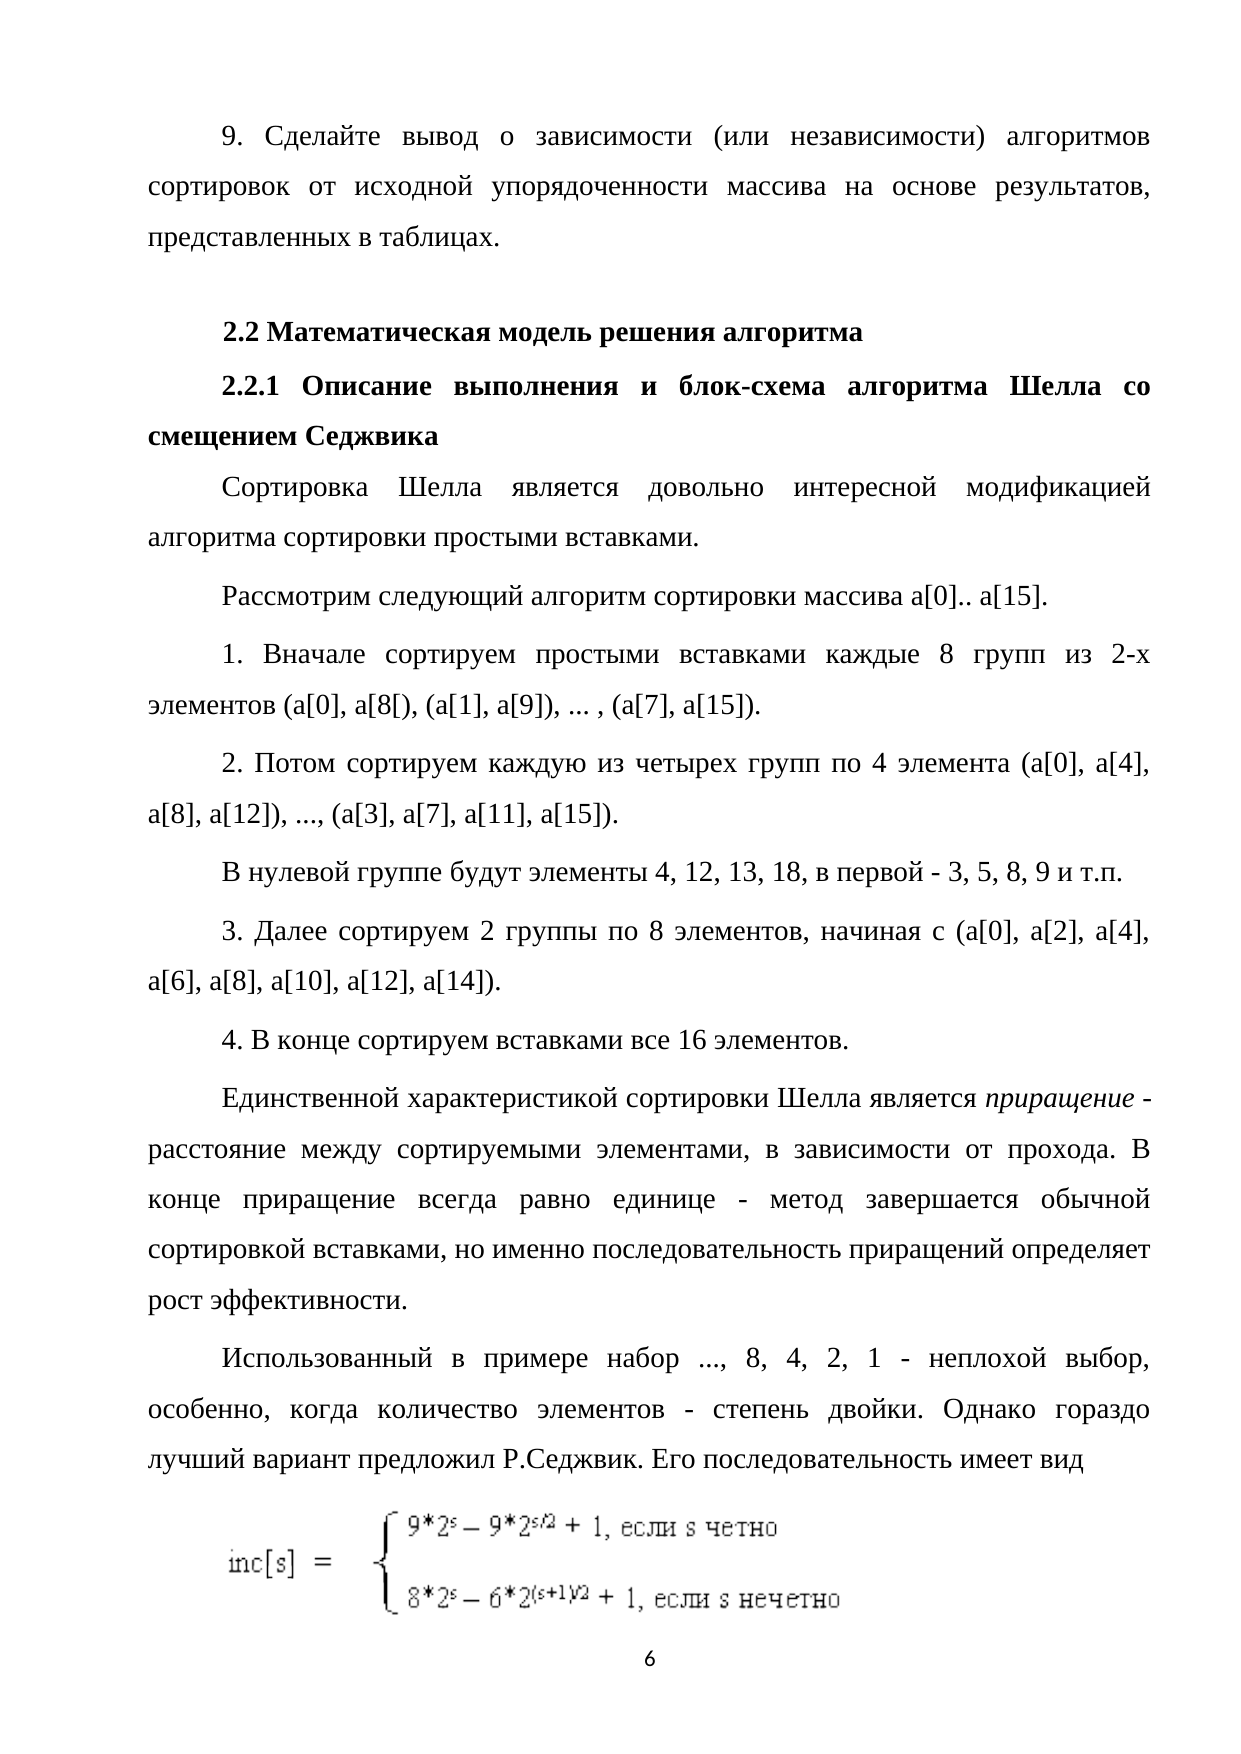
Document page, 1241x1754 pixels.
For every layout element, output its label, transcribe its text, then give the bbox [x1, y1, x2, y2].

subtitle 2.2.1 Описание выполнения и блок-схема алгоритма Шелла со смещением Седжвика [148, 368, 1152, 452]
text 1. Вначале сортируем простыми вставками каждые 8 групп из 2-х элементов (a[0], a[8[), (a[1], a[9]), ... , (a[7], a[15]). [148, 636, 1152, 720]
subtitle 2.2 Математическая модель решения алгоритма [148, 314, 1152, 347]
text 3. Далее сортируем 2 группы по 8 элементов, начиная с (a[0], a[2], a[4], a[6], a[8], a[10], a[12], a[14]). [148, 913, 1152, 997]
picture [221, 1499, 844, 1619]
text Сортировка Шелла является довольно интересной модификацией алгоритма сортировки простыми вставками. [148, 469, 1152, 553]
text Единственной характеристикой сортировки Шелла является приращение - расстояние между сортируемыми элементами, в зависимости от прохода. В конце приращение всегда равно единице - метод завершается обычной сортировкой вставками, но именно последовательность приращений определяет рост эффективности. [148, 1081, 1152, 1315]
text 9. Сделайте вывод о зависимости (или независимости) алгоритмов сортировок от исходной упорядоченности массива на основе результатов, представленных в таблицах. [148, 118, 1152, 252]
text 4. В конце сортируем вставками все 16 элементов. [148, 1022, 1152, 1056]
text Рассмотрим следующий алгоритм сортировки массива a[0].. a[15]. [148, 578, 1152, 611]
text Использованный в примере набор ..., 8, 4, 2, 1 - неплохой выбор, особенно, когда количество элементов - степень двойки. Однако гораздо лучший вариант предложил Р.Седжвик. Его последовательность имеет вид [148, 1341, 1152, 1475]
text В нулевой группе будут элементы 4, 12, 13, 18, в первой - 3, 5, 8, 9 и т.п. [148, 854, 1152, 888]
text 2. Потом сортируем каждую из четырех групп по 4 элемента (a[0], a[4], a[8], a[12]), ..., (a[3], a[7], a[11], a[15]). [148, 745, 1152, 829]
